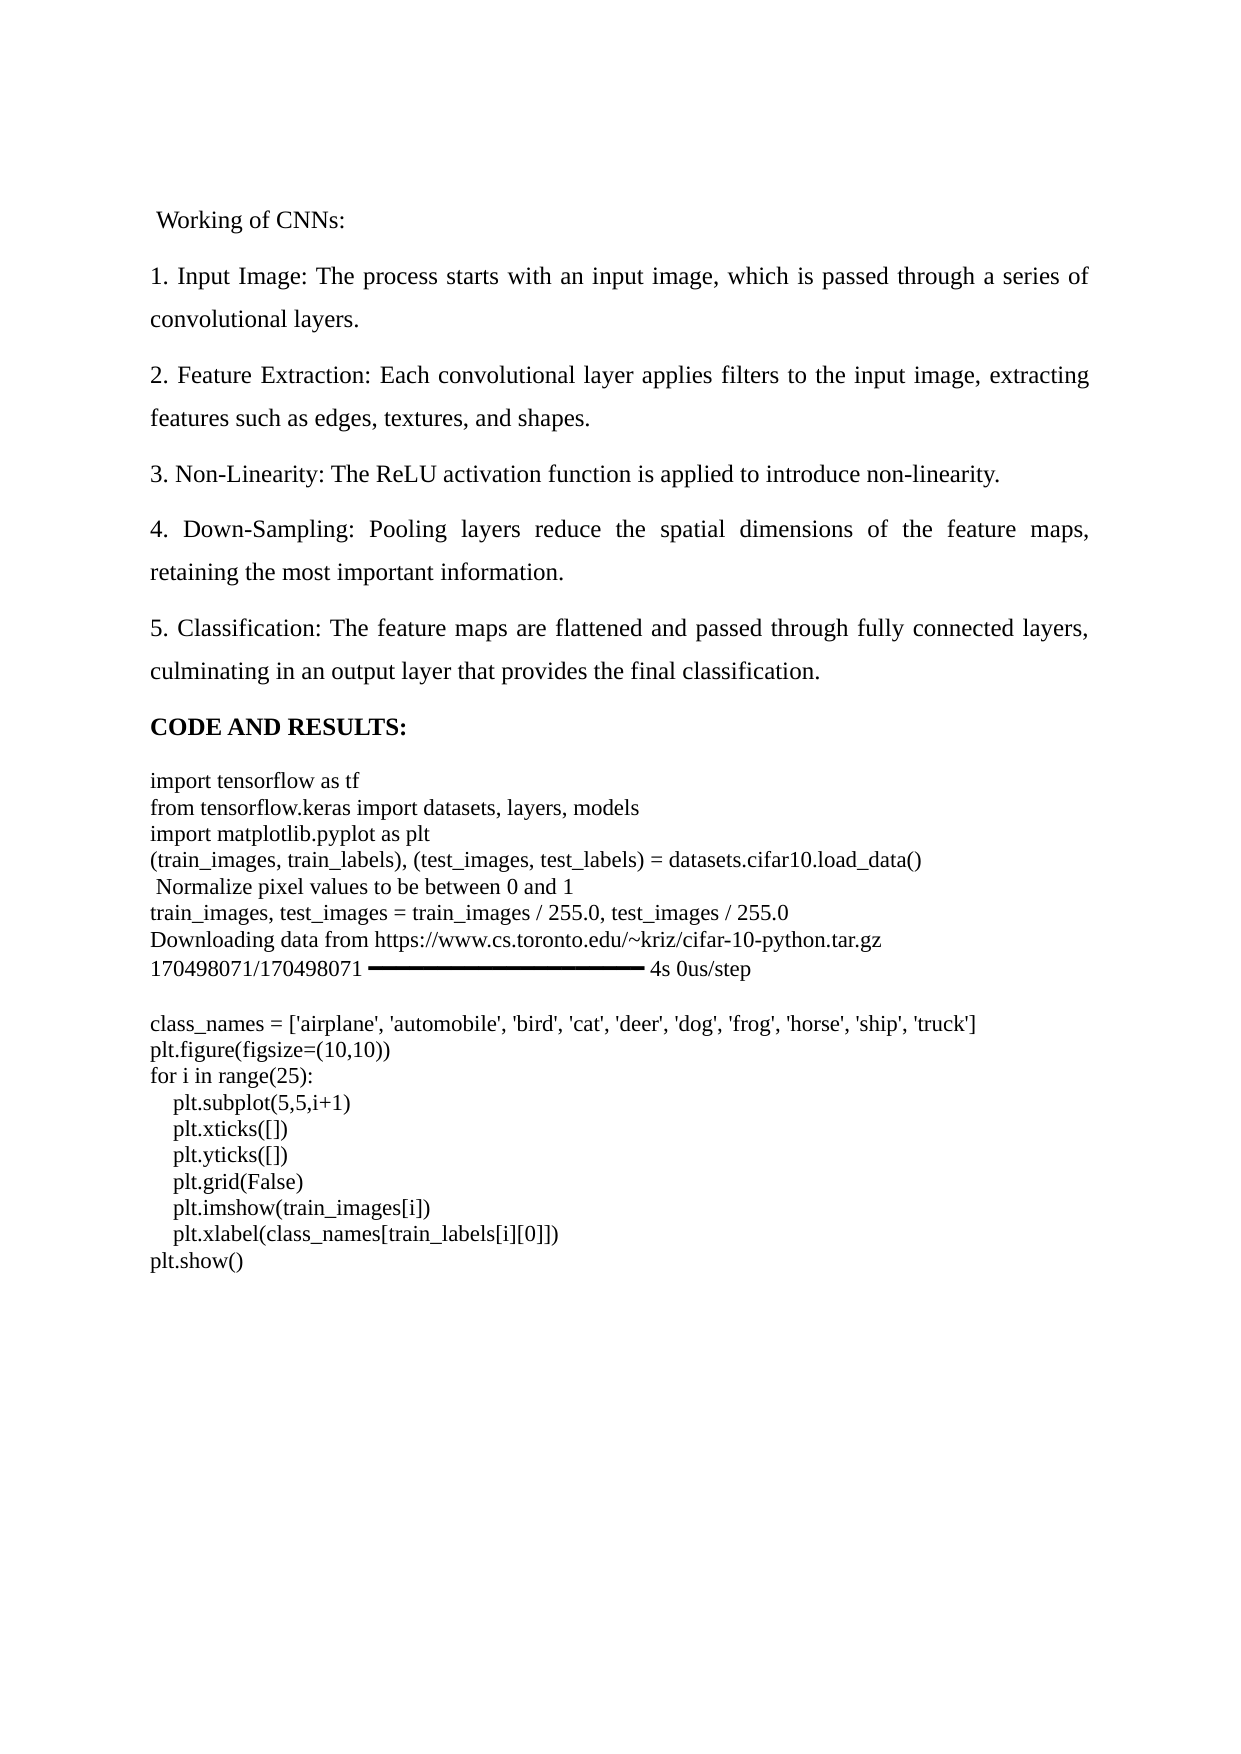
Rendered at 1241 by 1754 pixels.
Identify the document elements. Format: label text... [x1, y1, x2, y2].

text plt.xticks([]) [150, 1115, 1090, 1141]
text train_images, test_images = train_images / 255.0, test_images / 255.0 [150, 899, 1090, 926]
text Working of CNNs: [150, 206, 1090, 234]
text 5. Classification: The feature maps are flattened and passed through fully connected layers, culminating in an output layer that provides the final classification. [150, 613, 1090, 685]
text plt.subplot(5,5,i+1) [150, 1089, 1090, 1115]
text plt.yticks([]) [150, 1141, 1090, 1168]
text plt.grid(False) [150, 1168, 1090, 1194]
text 4. Down-Sampling: Pooling layers reduce the spatial dimensions of the feature maps, retaining the most important information. [150, 514, 1090, 586]
text plt.figure(figsize=(10,10)) [150, 1036, 1090, 1062]
text plt.imshow(train_images[i]) [150, 1194, 1090, 1220]
text class_names = ['airplane', 'automobile', 'bird', 'cat', 'deer', 'dog', 'frog', 'horse', 'ship', 'truck'] [150, 1009, 1090, 1036]
text plt.xlabel(class_names[train_labels[i][0]]) [150, 1220, 1090, 1247]
text for i in range(25): [150, 1062, 1090, 1089]
text 2. Feature Extraction: Each convolutional layer applies filters to the input image, extracting features such as edges, textures, and shapes. [150, 360, 1090, 432]
text import tensorflow as tf [150, 767, 1090, 794]
text Normalize pixel values to be between 0 and 1 [150, 873, 1090, 899]
text Downloading data from https://www.cs.toronto.edu/~kriz/cifar-10-python.tar.gz [150, 926, 1090, 952]
text 170498071/170498071 ━━━━━━━━━━━━━━━━━━━━ 4s 0us/step [150, 952, 1090, 983]
text import matplotlib.pyplot as plt [150, 820, 1090, 847]
text 1. Input Image: The process starts with an input image, which is passed through a series of convolutional layers. [150, 261, 1090, 333]
text (train_images, train_labels), (test_images, test_labels) = datasets.cifar10.load_data() [150, 847, 1090, 873]
text CODE AND RESULTS: [150, 712, 1090, 741]
text 3. Non-Linearity: The ReLU activation function is applied to introduce non-linearity. [150, 459, 1090, 487]
text from tensorflow.keras import datasets, layers, models [150, 794, 1090, 820]
text plt.show() [150, 1247, 1090, 1273]
